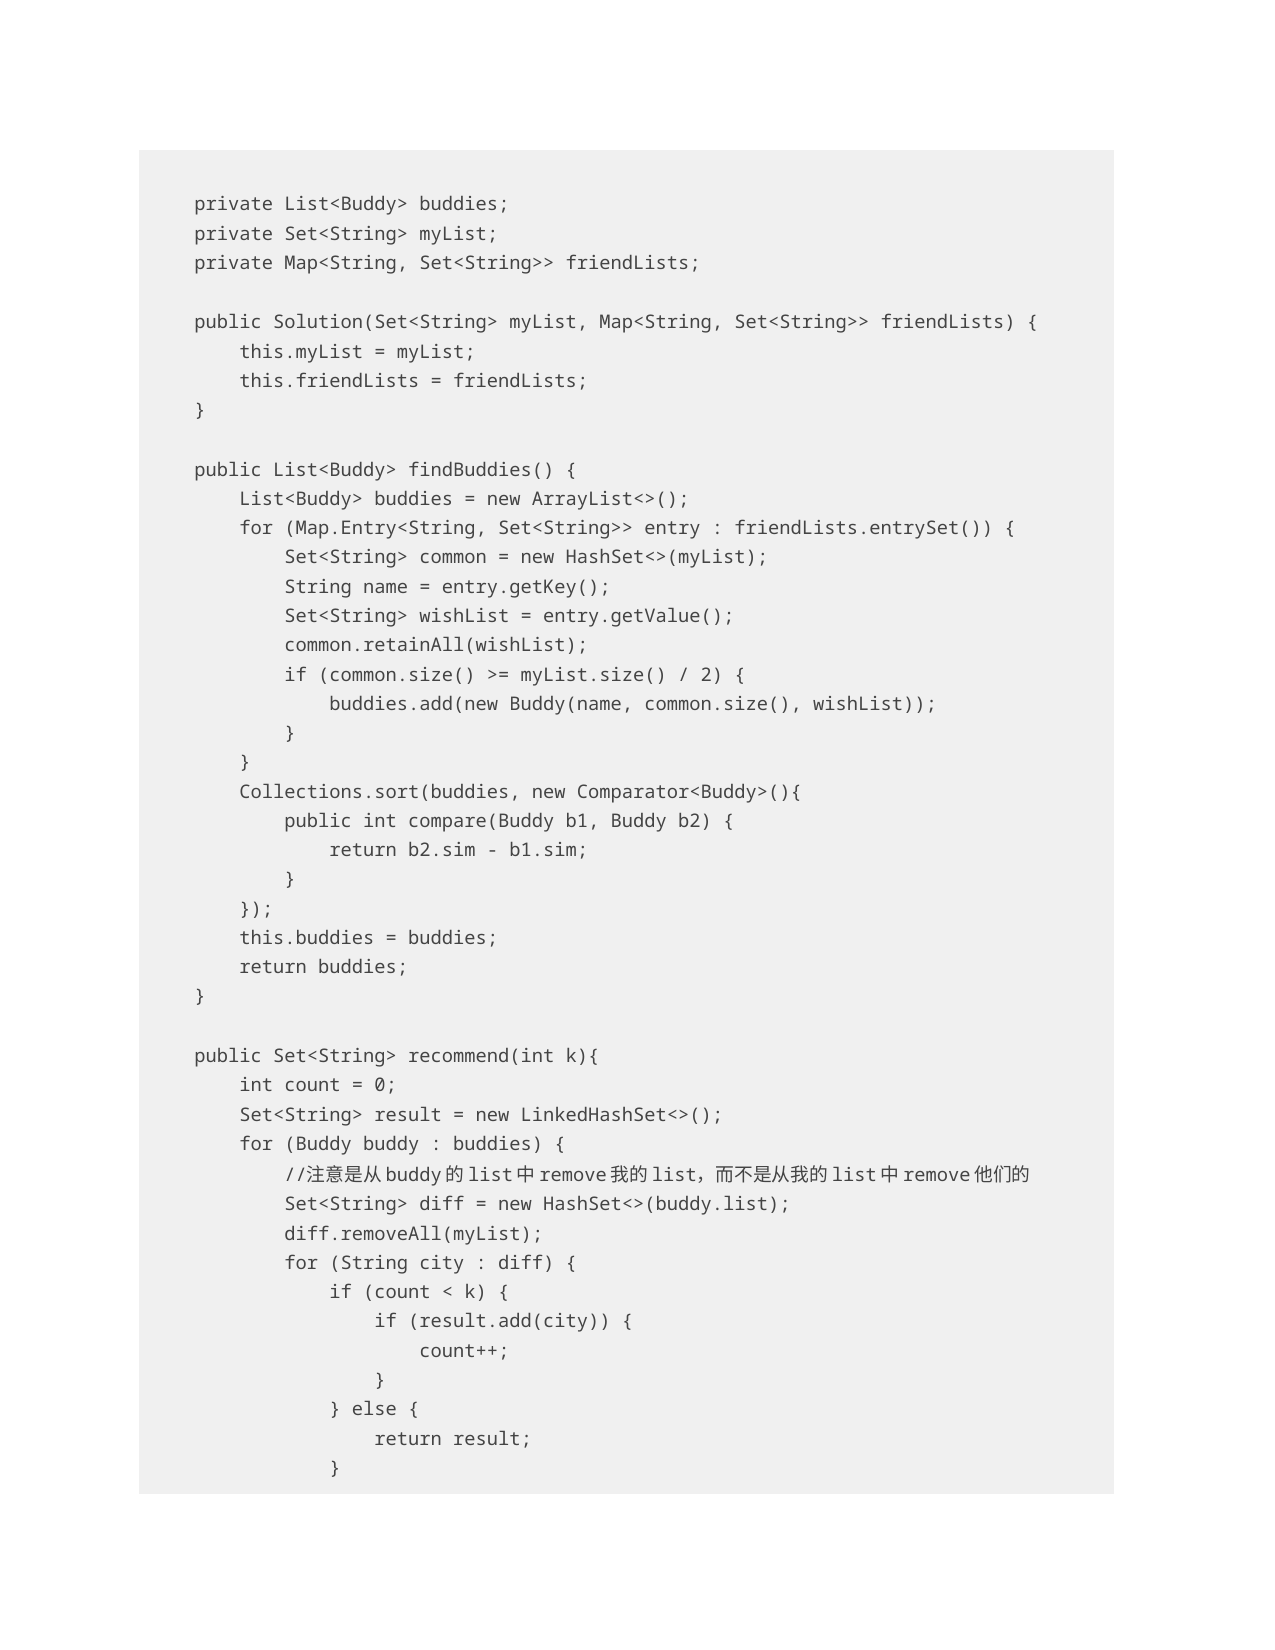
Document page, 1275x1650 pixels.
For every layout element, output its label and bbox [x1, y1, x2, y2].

table_cell [139, 150, 1114, 1494]
